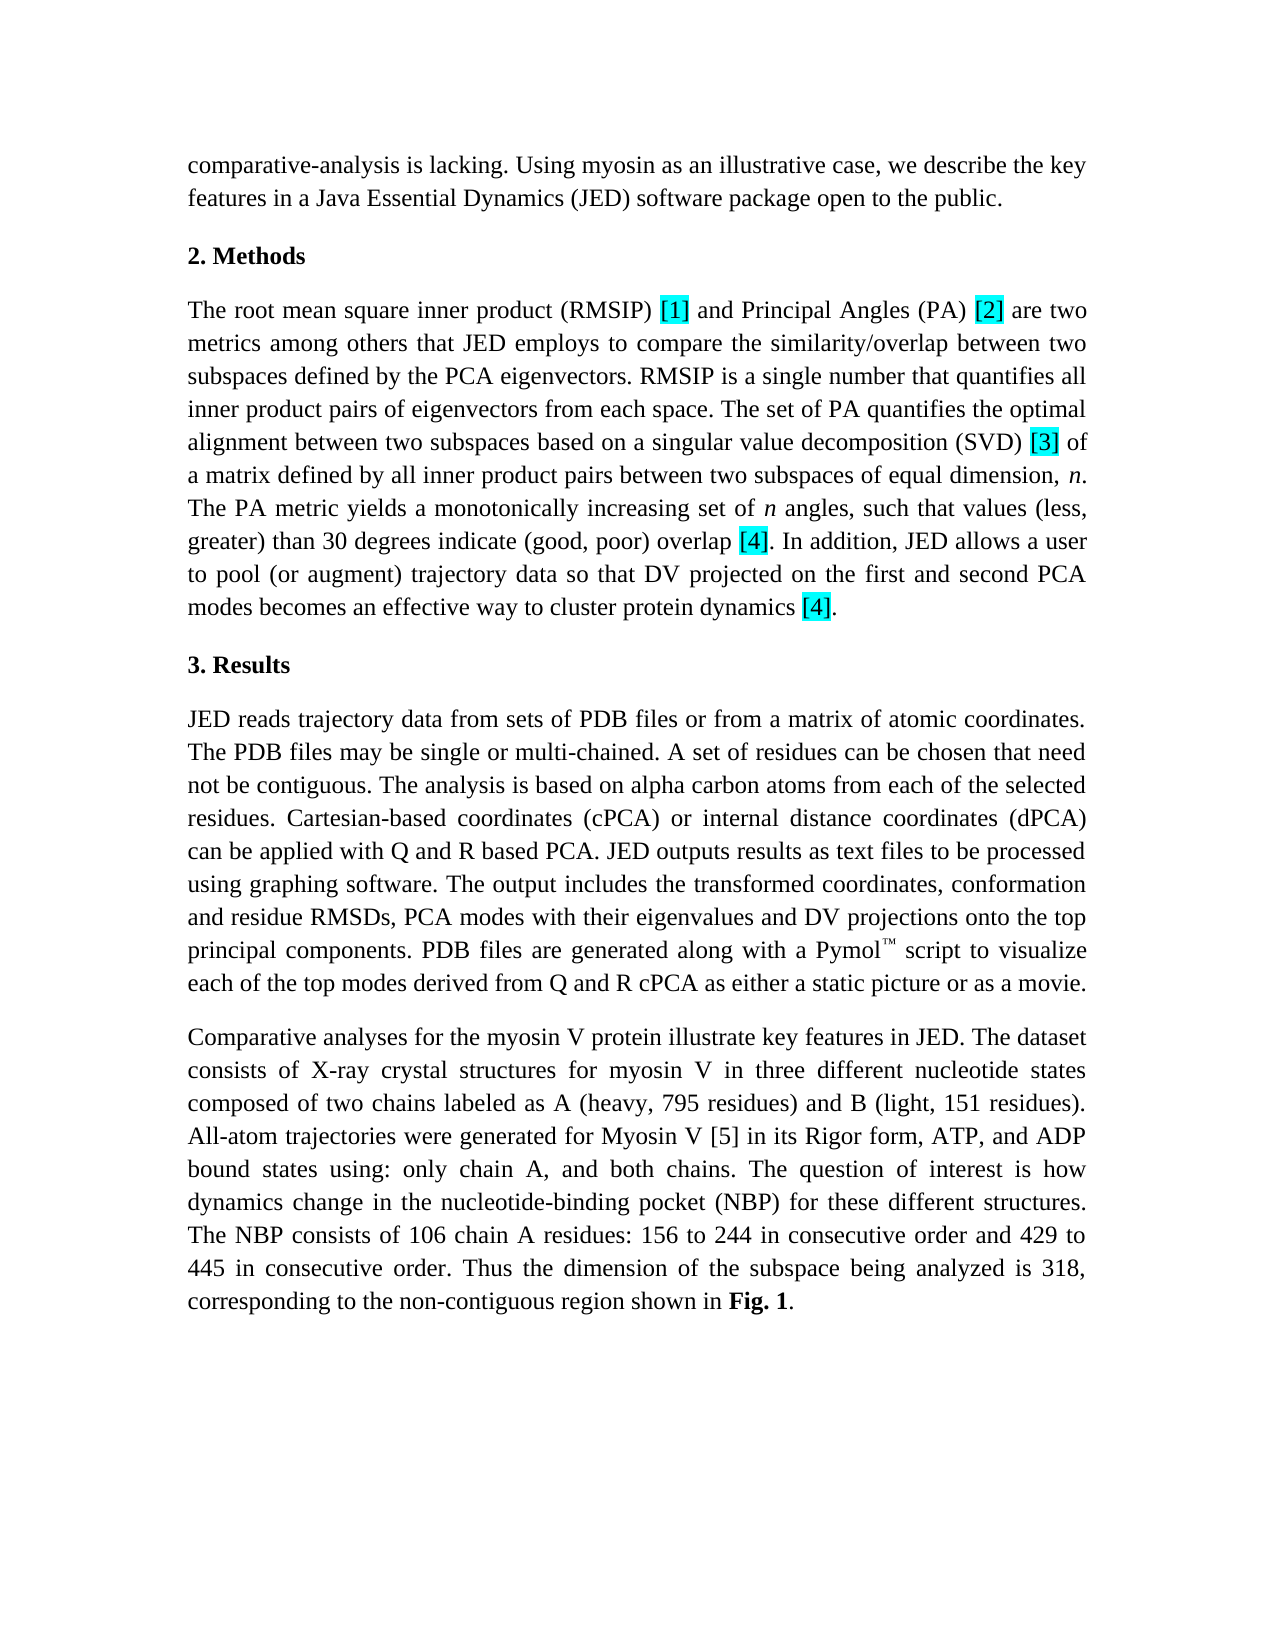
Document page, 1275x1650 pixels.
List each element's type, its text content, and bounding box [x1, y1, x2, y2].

text 2. Methods [187, 241, 1087, 270]
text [187, 150, 1087, 212]
text 3. Results [187, 650, 1087, 679]
text JED reads trajectory data from sets of PDB files or from a matrix of atomic coordinates. The PDB files may be single or multi-chained. A set of residues can be chosen that need not be contiguous. The analysis is based on alpha carbon atoms from each of the selected residues. Cartesian-based coordinates (cPCA) or internal distance coordinates (dPCA) can be applied with Q and R based PCA. JED outputs results as text files to be processed using graphing software. The output includes the transformed coordinates, conformation and residue RMSDs, PCA modes with their eigenvalues and DV projections onto the top principal components. PDB files are generated along with a Pymol™ script to visualize each of the top modes derived from Q and R cPCA as either a static picture or as a movie. [187, 704, 1087, 997]
text The root mean square inner product (RMSIP) [1] and Principal Angles (PA) [2] are two metrics among others that JED employs to compare the similarity/overlap between two subspaces defined by the PCA eigenvectors. RMSIP is a single number that quantifies all inner product pairs of eigenvectors from each space. The set of PA quantifies the optimal alignment between two subspaces based on a singular value decomposition (SVD) [3] of a matrix defined by all inner product pairs between two subspaces of equal dimension, n. The PA metric yields a monotonically increasing set of n angles, such that values (less, greater) than 30 degrees indicate (good, poor) overlap [4]. In addition, JED allows a user to pool (or augment) trajectory data so that DV projected on the first and second PCA modes becomes an effective way to cluster protein dynamics [4]. [187, 295, 1087, 621]
text Comparative analyses for the myosin V protein illustrate key features in JED. The dataset consists of X-ray crystal structures for myosin V in three different nucleotide states composed of two chains labeled as A (heavy, 795 residues) and B (light, 151 residues). All-atom trajectories were generated for Myosin V [5] in its Rigor form, ATP, and ADP bound states using: only chain A, and both chains. The question of interest is how dynamics change in the nucleotide-binding pocket (NBP) for these different structures. The NBP consists of 106 chain A residues: 156 to 244 in consecutive order and 429 to 445 in consecutive order. Thus the dimension of the subspace being analyzed is 318, corresponding to the non-contiguous region shown in Fig. 1. [187, 1022, 1087, 1315]
